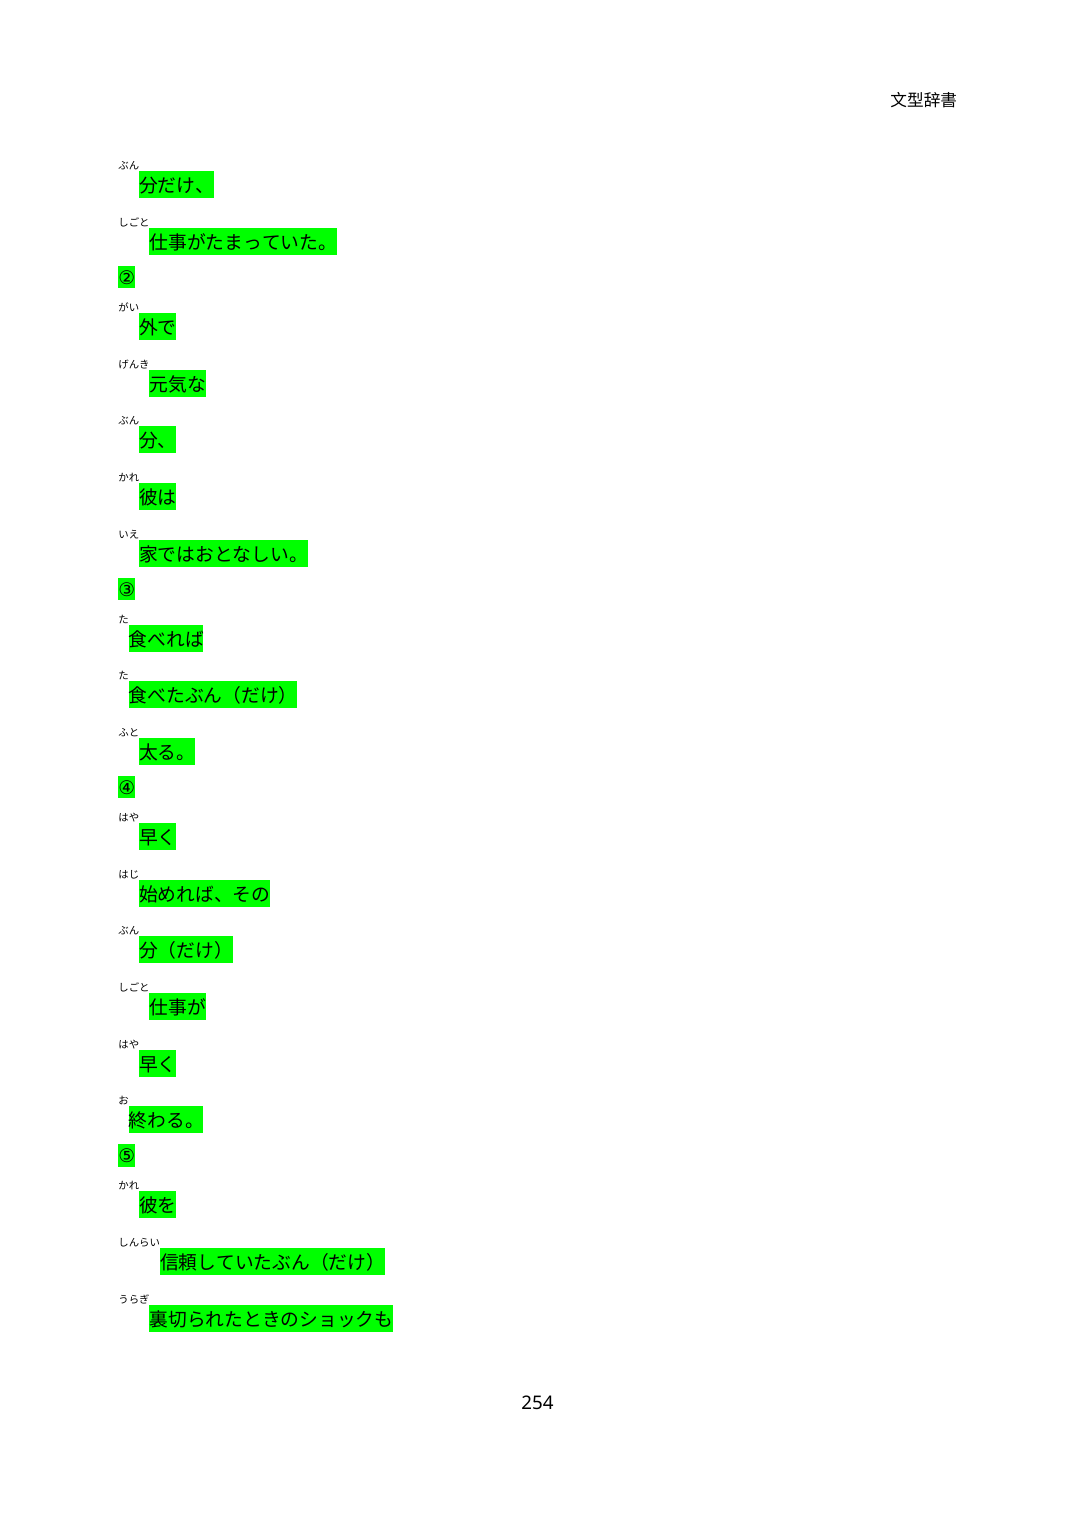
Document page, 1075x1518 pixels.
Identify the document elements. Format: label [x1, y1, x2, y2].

text [118, 150, 957, 1340]
